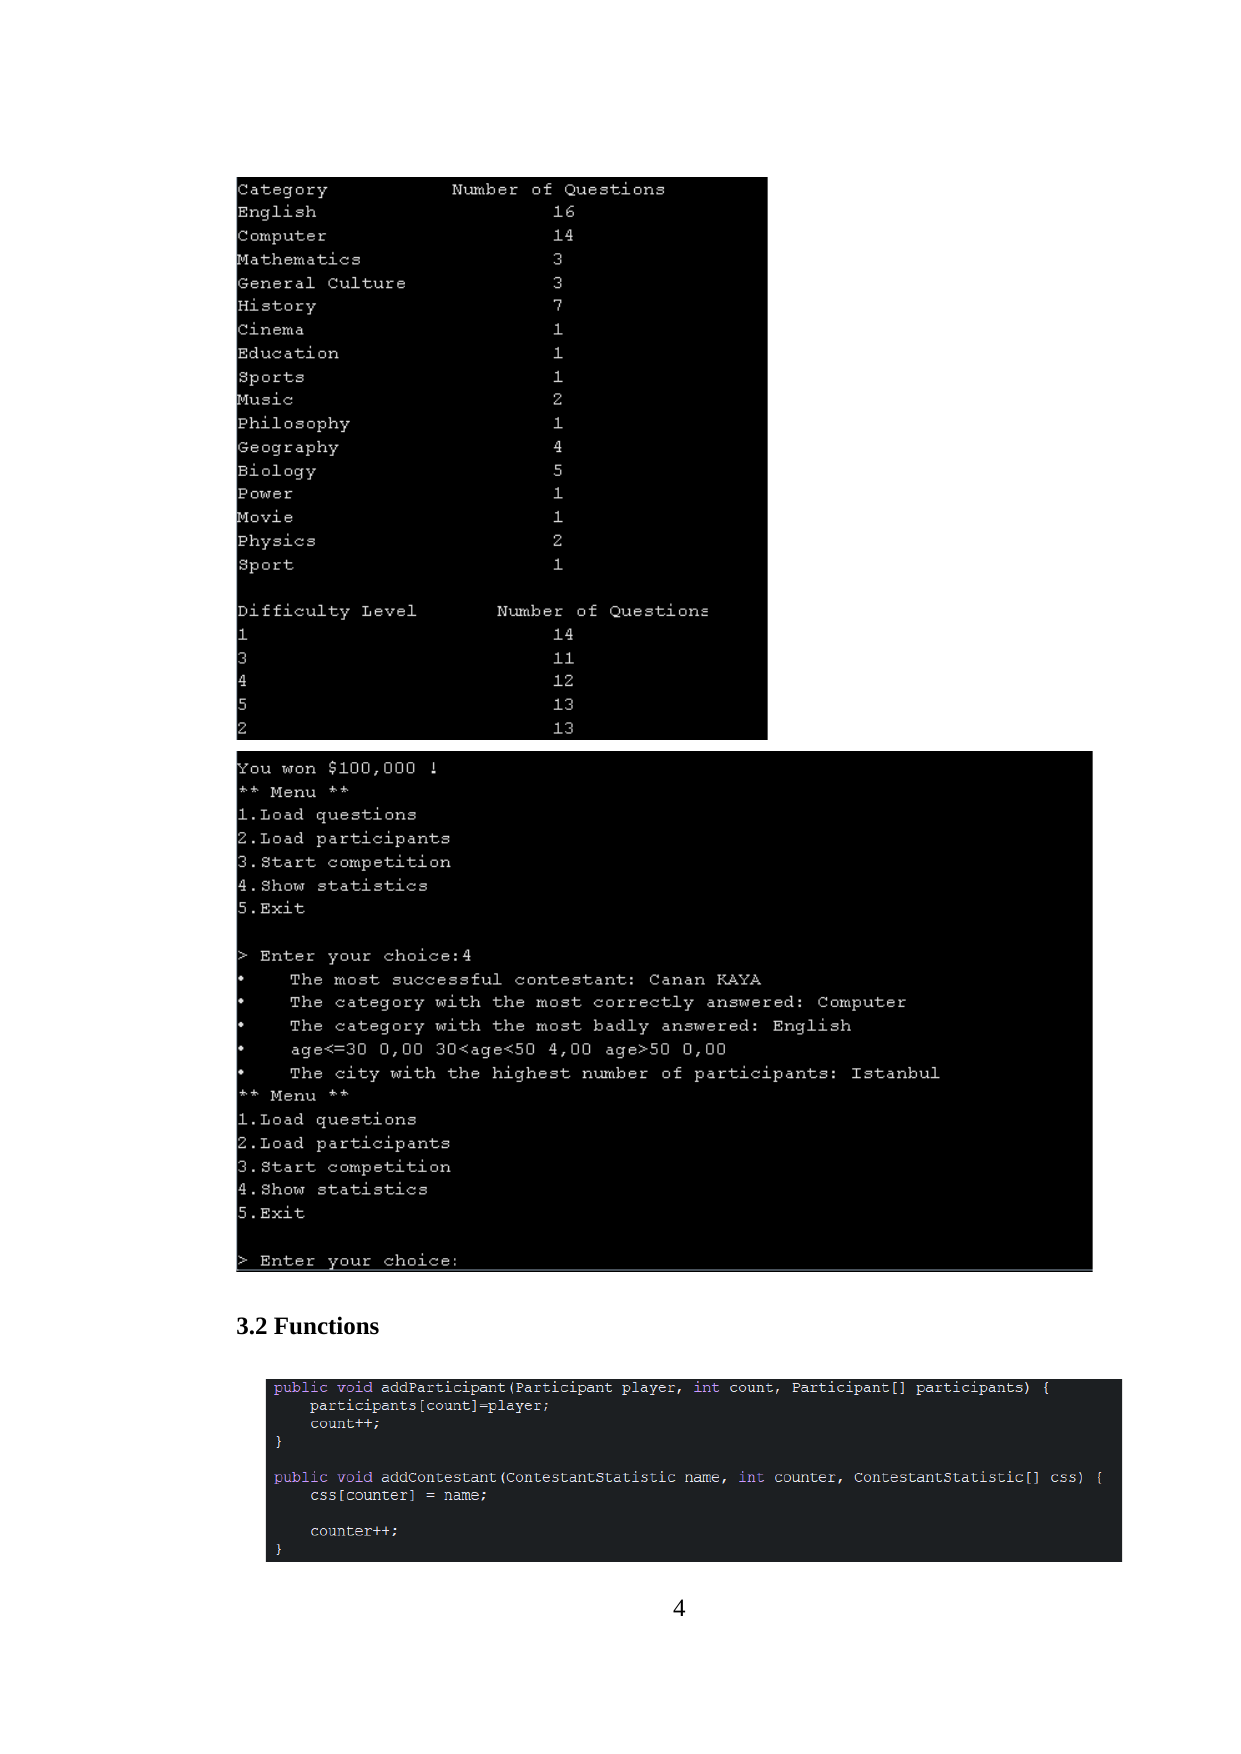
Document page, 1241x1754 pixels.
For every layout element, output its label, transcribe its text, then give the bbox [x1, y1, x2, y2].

picture [236, 751, 1093, 1272]
subtitle Functions [236, 1311, 1092, 1340]
picture [236, 177, 768, 740]
picture [265, 1379, 1123, 1562]
